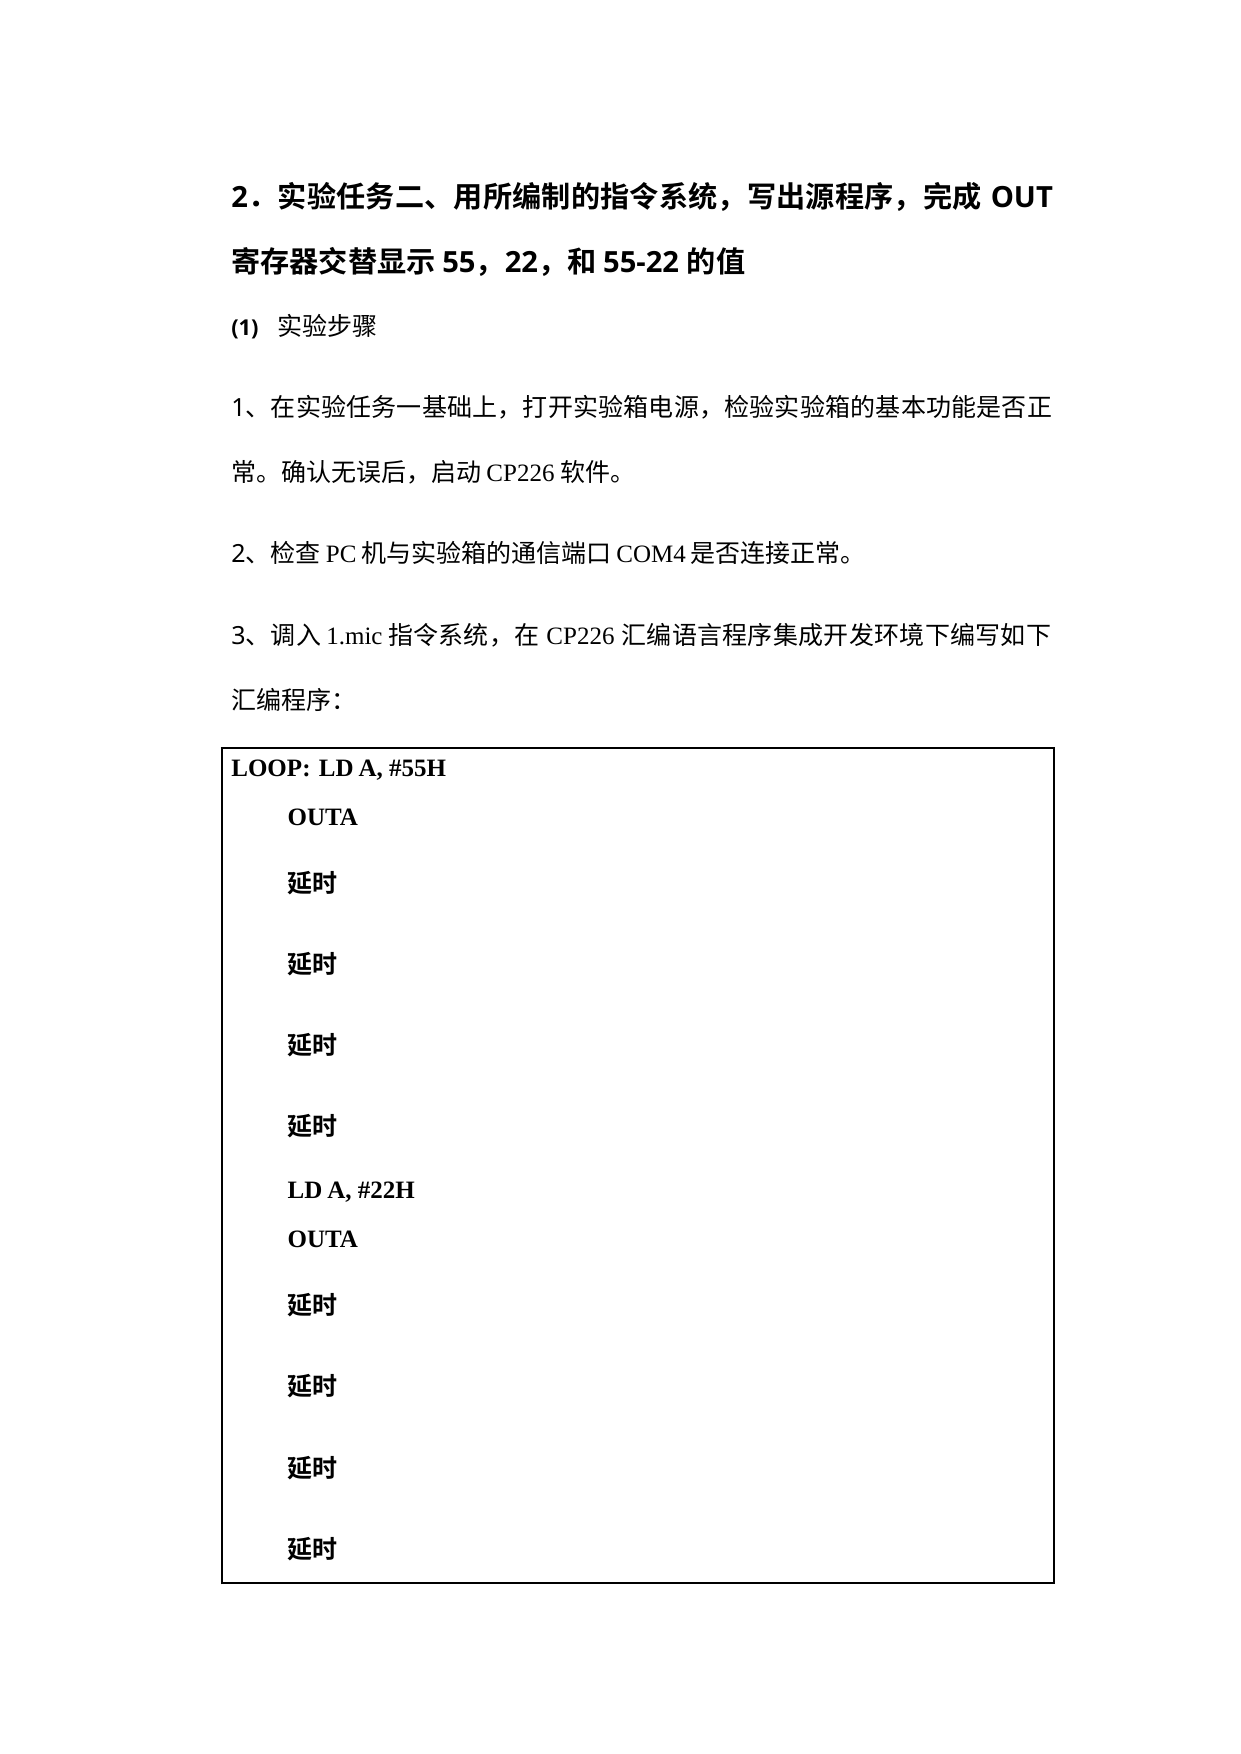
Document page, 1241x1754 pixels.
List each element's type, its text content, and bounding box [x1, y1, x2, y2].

list 实验步骤 [231, 292, 1053, 357]
text 延时 [223, 1348, 1053, 1417]
text 延时 [223, 1511, 1053, 1582]
text 延时 [223, 844, 1053, 914]
text 延时 [223, 1429, 1053, 1499]
text OUTA [223, 796, 1053, 832]
list 检查PC机与实验箱的通信端口COM4是否连接正常。 [231, 519, 1053, 584]
text 延时 [223, 1007, 1053, 1076]
text 延时 [223, 1088, 1053, 1157]
list 在实验任务一基础上，打开实验箱电源，检验实验箱的基本功能是否正常。确认无误后，启动CP226 软件。 [231, 373, 1053, 503]
text OUTA [223, 1218, 1053, 1255]
text 延时 [223, 1267, 1053, 1336]
text 延时 [223, 926, 1053, 995]
text LD A, #22H [223, 1169, 1053, 1206]
list 调入1.mic指令系统，在 CP226 汇编语言程序集成开发环境下编写如下汇编程序： [231, 601, 1053, 731]
text 2．实验任务二、用所编制的指令系统，写出源程序，完成 OUT 寄存器交替显示 55，22，和 55-22 的值 [231, 162, 1053, 292]
text LOOP: LD A, #55H [223, 749, 1053, 784]
